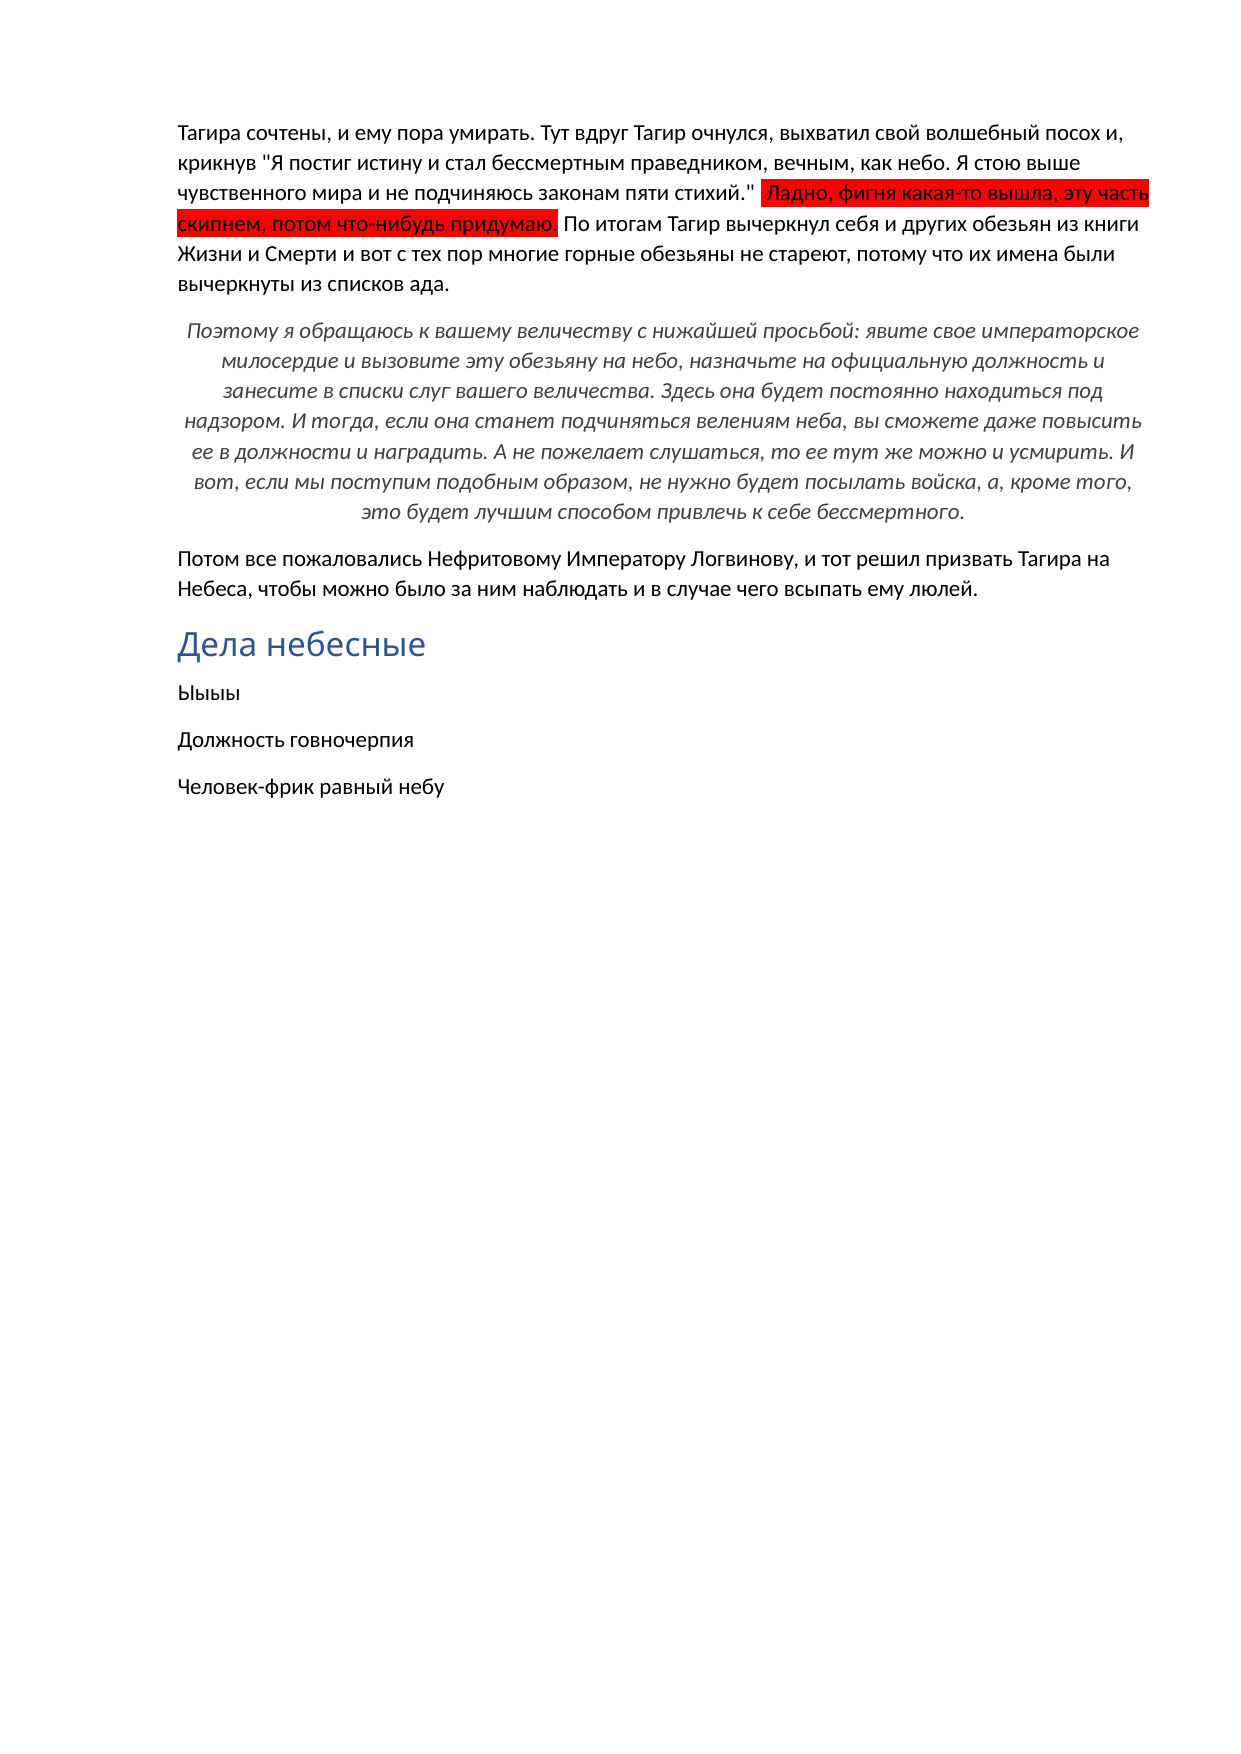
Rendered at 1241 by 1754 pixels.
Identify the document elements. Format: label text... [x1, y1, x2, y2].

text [177, 118, 1152, 297]
text Должность говночерпия [177, 725, 1152, 753]
text Потом все пожаловались Нефритовому Императору Логвинову, и тот решил призвать Тагира на Небеса, чтобы можно было за ним наблюдать и в случае чего всыпать ему люлей. [177, 544, 1152, 602]
text Человек-фрик равный небу [177, 772, 1152, 800]
text Ыыыы [177, 678, 1152, 707]
subtitle Дела небесные [177, 621, 1152, 667]
text Поэтому я обращаюсь к вашему величеству с нижайшей просьбой: явите свое императорское милосердие и вызовите эту обезьяну на небо, назначьте на официальную должность и занесите в списки слуг вашего величества. Здесь она будет постоянно находиться под надзором. И тогда, если она станет подчиняться велениям неба, вы сможете даже повысить ее в должности и наградить. А не пожелает слушаться, то ее тут же можно и усмирить. И вот, если мы поступим подобным образом, не нужно будет посылать войска, а, кроме того, это будет лучшим способом привлечь к себе бессмертного. [177, 316, 1152, 525]
